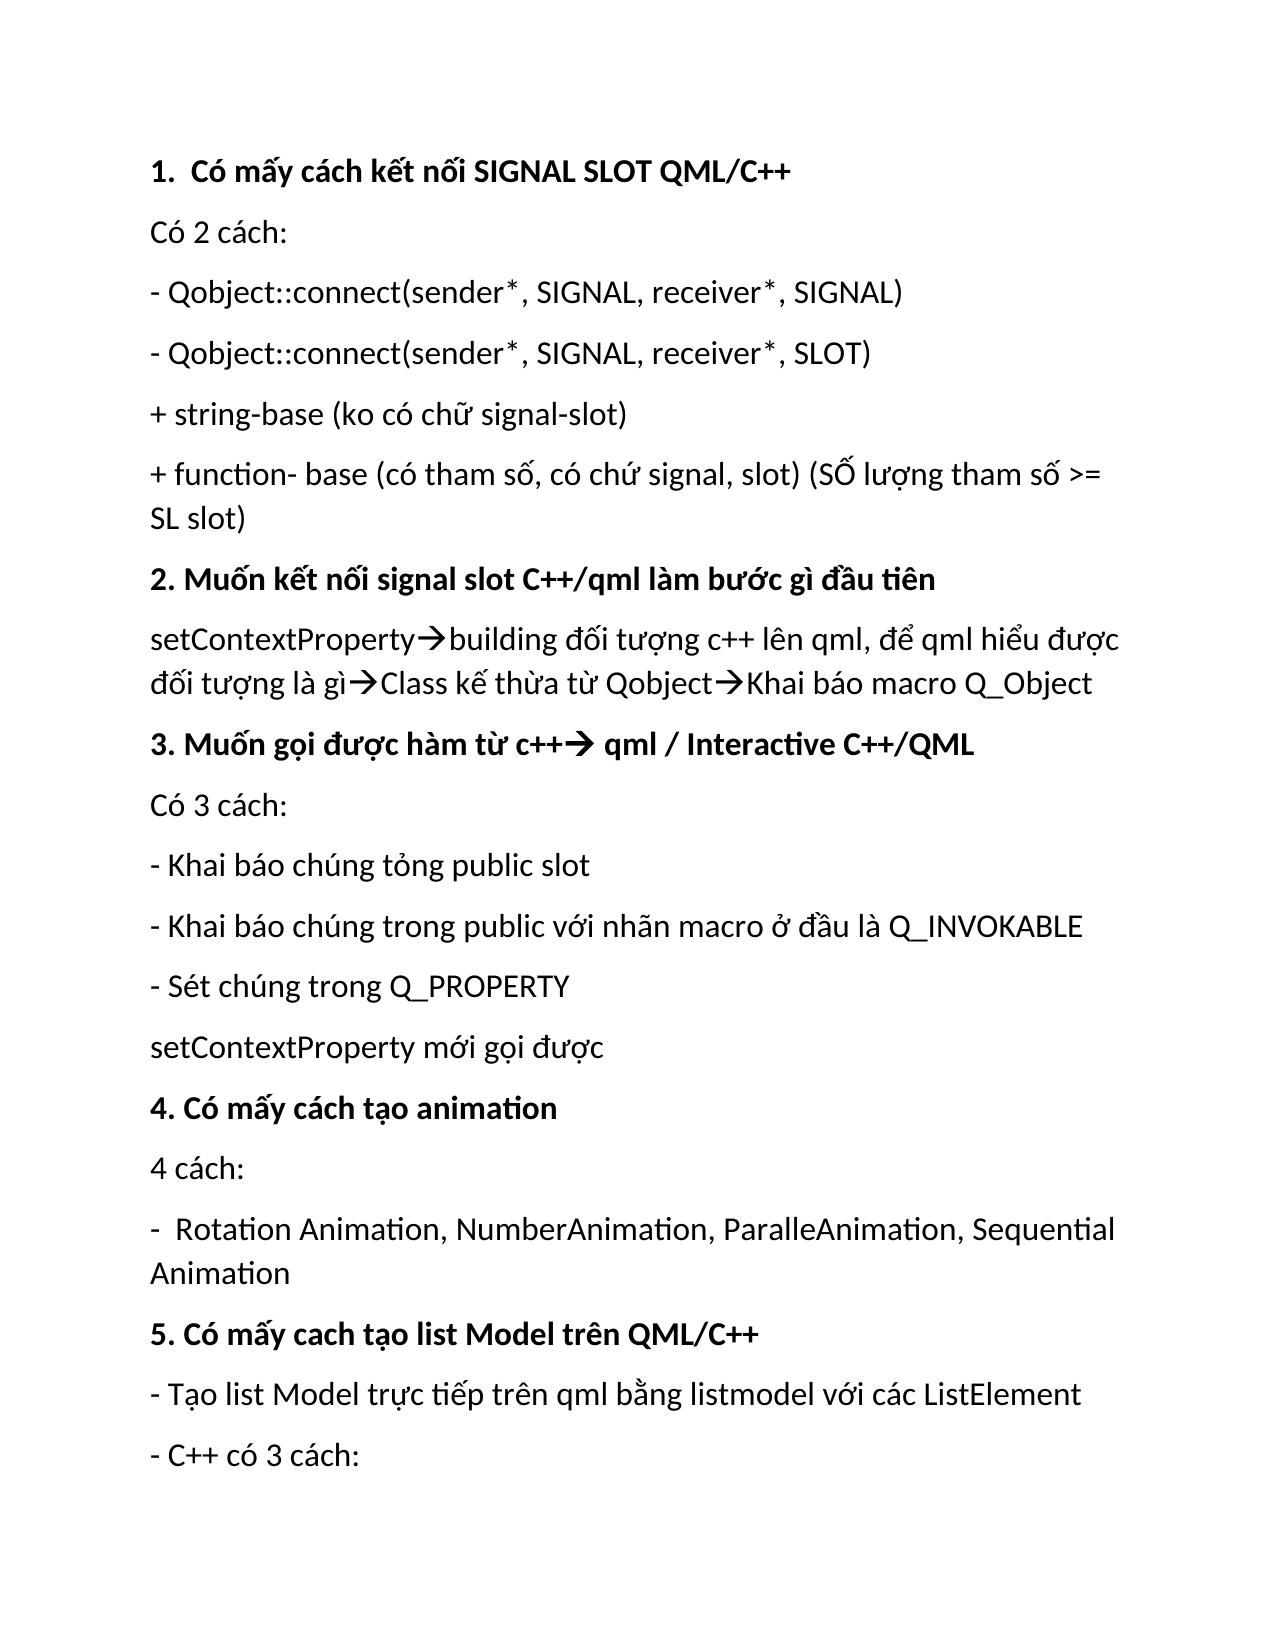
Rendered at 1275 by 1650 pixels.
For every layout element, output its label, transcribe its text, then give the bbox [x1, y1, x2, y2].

text Có 2 cách: [150, 211, 1125, 251]
text + string-base (ko có chữ signal-slot) [150, 392, 1125, 433]
text - Khai báo chúng trong public với nhãn macro ở đầu là Q_INVOKABLE [150, 905, 1125, 946]
text setContextPropertybuilding đối tượng c++ lên qml, để qml hiểu được đối tượng là gìClass kế thừa từ QobjectKhai báo macro Q_Object [150, 618, 1125, 703]
text 3. Muốn gọi được hàm từ c++ qml / Interactive C++/QML [150, 723, 1125, 764]
text 5. Có mấy cach tạo list Model trên QML/C++ [150, 1312, 1125, 1353]
text Có 3 cách: [150, 783, 1125, 824]
text + function- base (có tham số, có chứ signal, slot) (SỐ lượng tham số >= SL slot) [150, 453, 1125, 538]
text 2. Muốn kết nối signal slot C++/qml làm bước gì đầu tiên [150, 558, 1125, 598]
text - Sét chúng trong Q_PROPERTY [150, 965, 1125, 1006]
text - Rotation Animation, NumberAnimation, ParalleAnimation, Sequential Animation [150, 1208, 1125, 1293]
text - Khai báo chúng tỏng public slot [150, 844, 1125, 885]
text 4 cách: [150, 1147, 1125, 1188]
text - Qobject::connect(sender*, SIGNAL, receiver*, SLOT) [150, 332, 1125, 373]
text setContextProperty mới gọi được [150, 1026, 1125, 1067]
text - Tạo list Model trực tiếp trên qml bằng listmodel với các ListElement [150, 1373, 1125, 1414]
text - C++ có 3 cách: [150, 1434, 1125, 1474]
text - Qobject::connect(sender*, SIGNAL, receiver*, SIGNAL) [150, 271, 1125, 312]
text 4. Có mấy cách tạo animation [150, 1087, 1125, 1127]
text 1. Có mấy cách kết nối SIGNAL SLOT QML/C++ [150, 150, 1125, 191]
